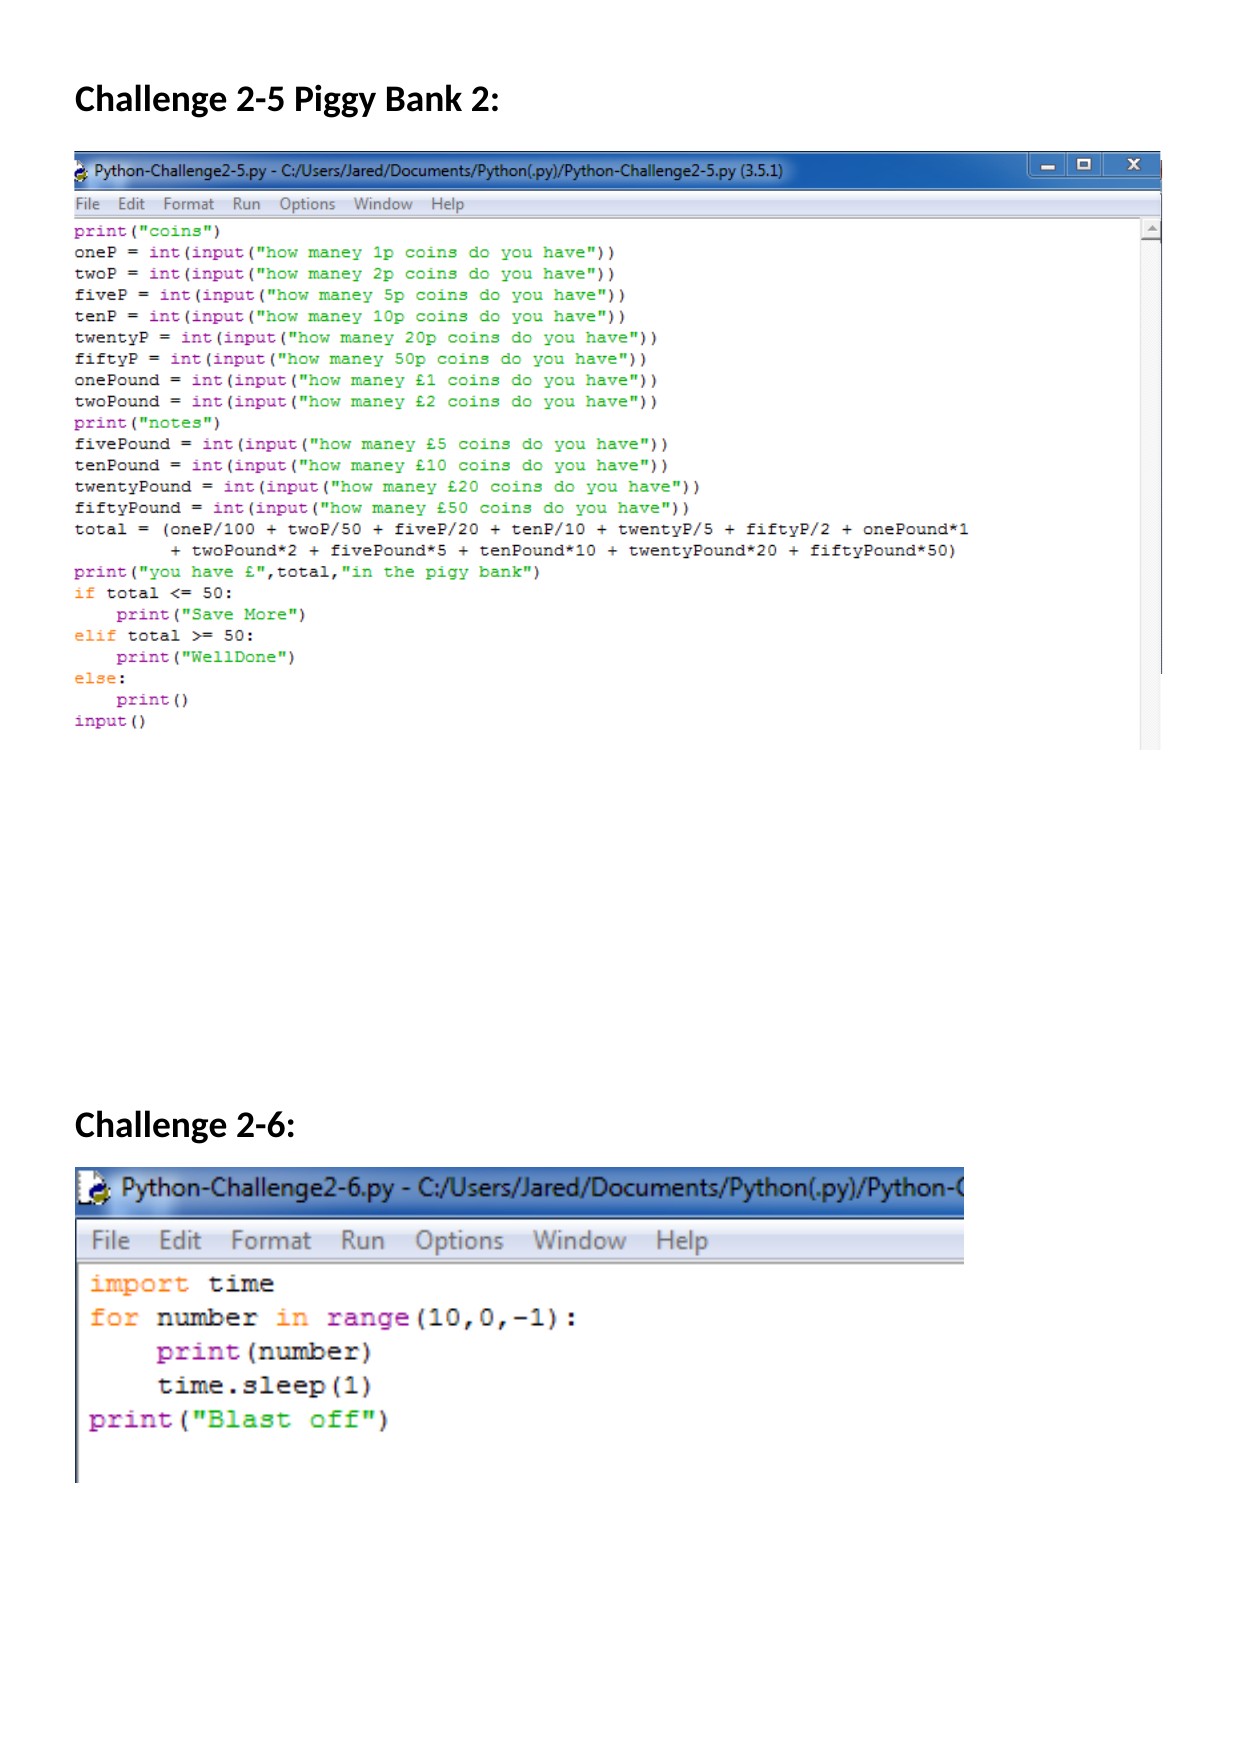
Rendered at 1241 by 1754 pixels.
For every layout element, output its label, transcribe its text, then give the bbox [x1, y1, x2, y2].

picture [73, 151, 1162, 748]
text Challenge 2-6: [75, 1101, 1165, 1147]
picture [75, 1167, 964, 1483]
text Challenge 2-5 Piggy Bank 2: [75, 75, 1165, 121]
